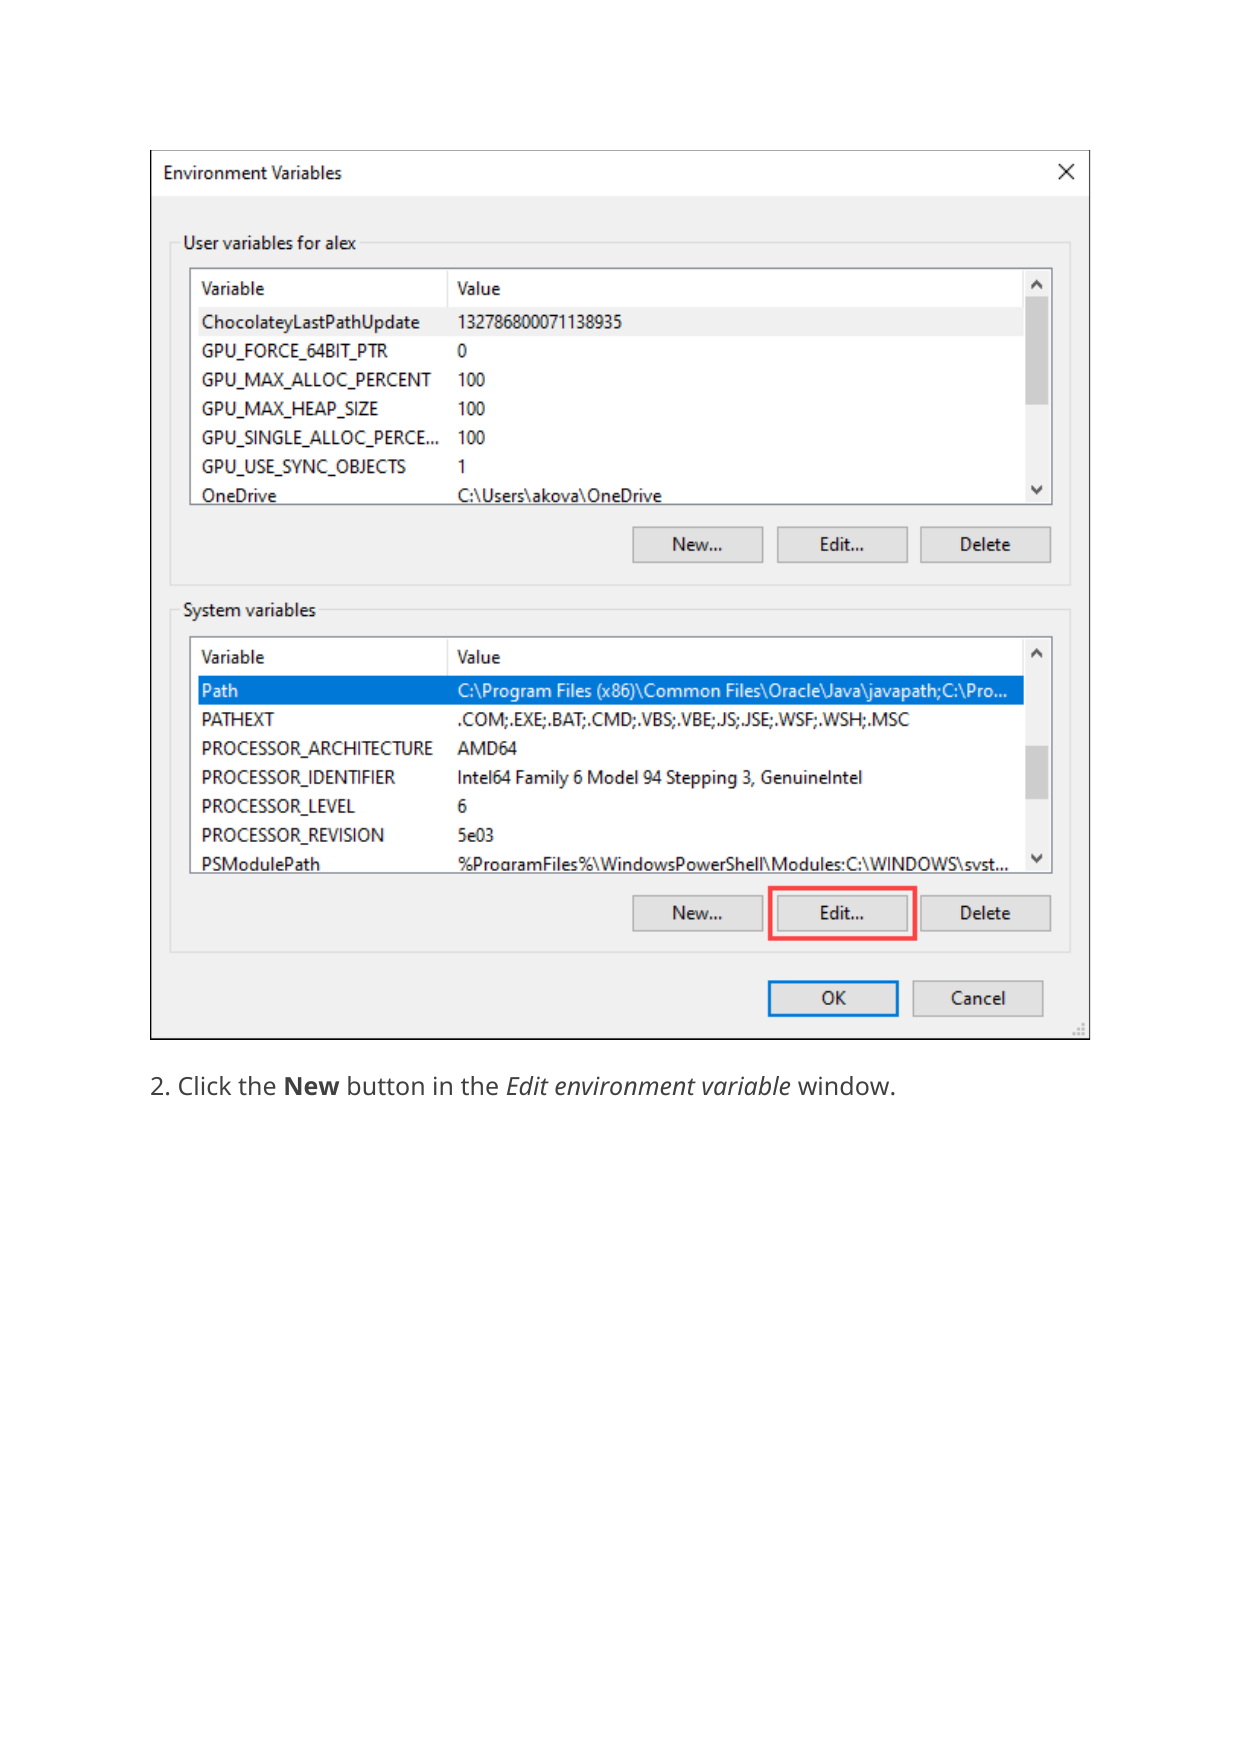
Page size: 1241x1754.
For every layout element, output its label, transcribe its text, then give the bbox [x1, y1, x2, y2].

text 2. Click the New button in the Edit environment variable window. [150, 1069, 1090, 1103]
picture [150, 150, 1091, 1040]
